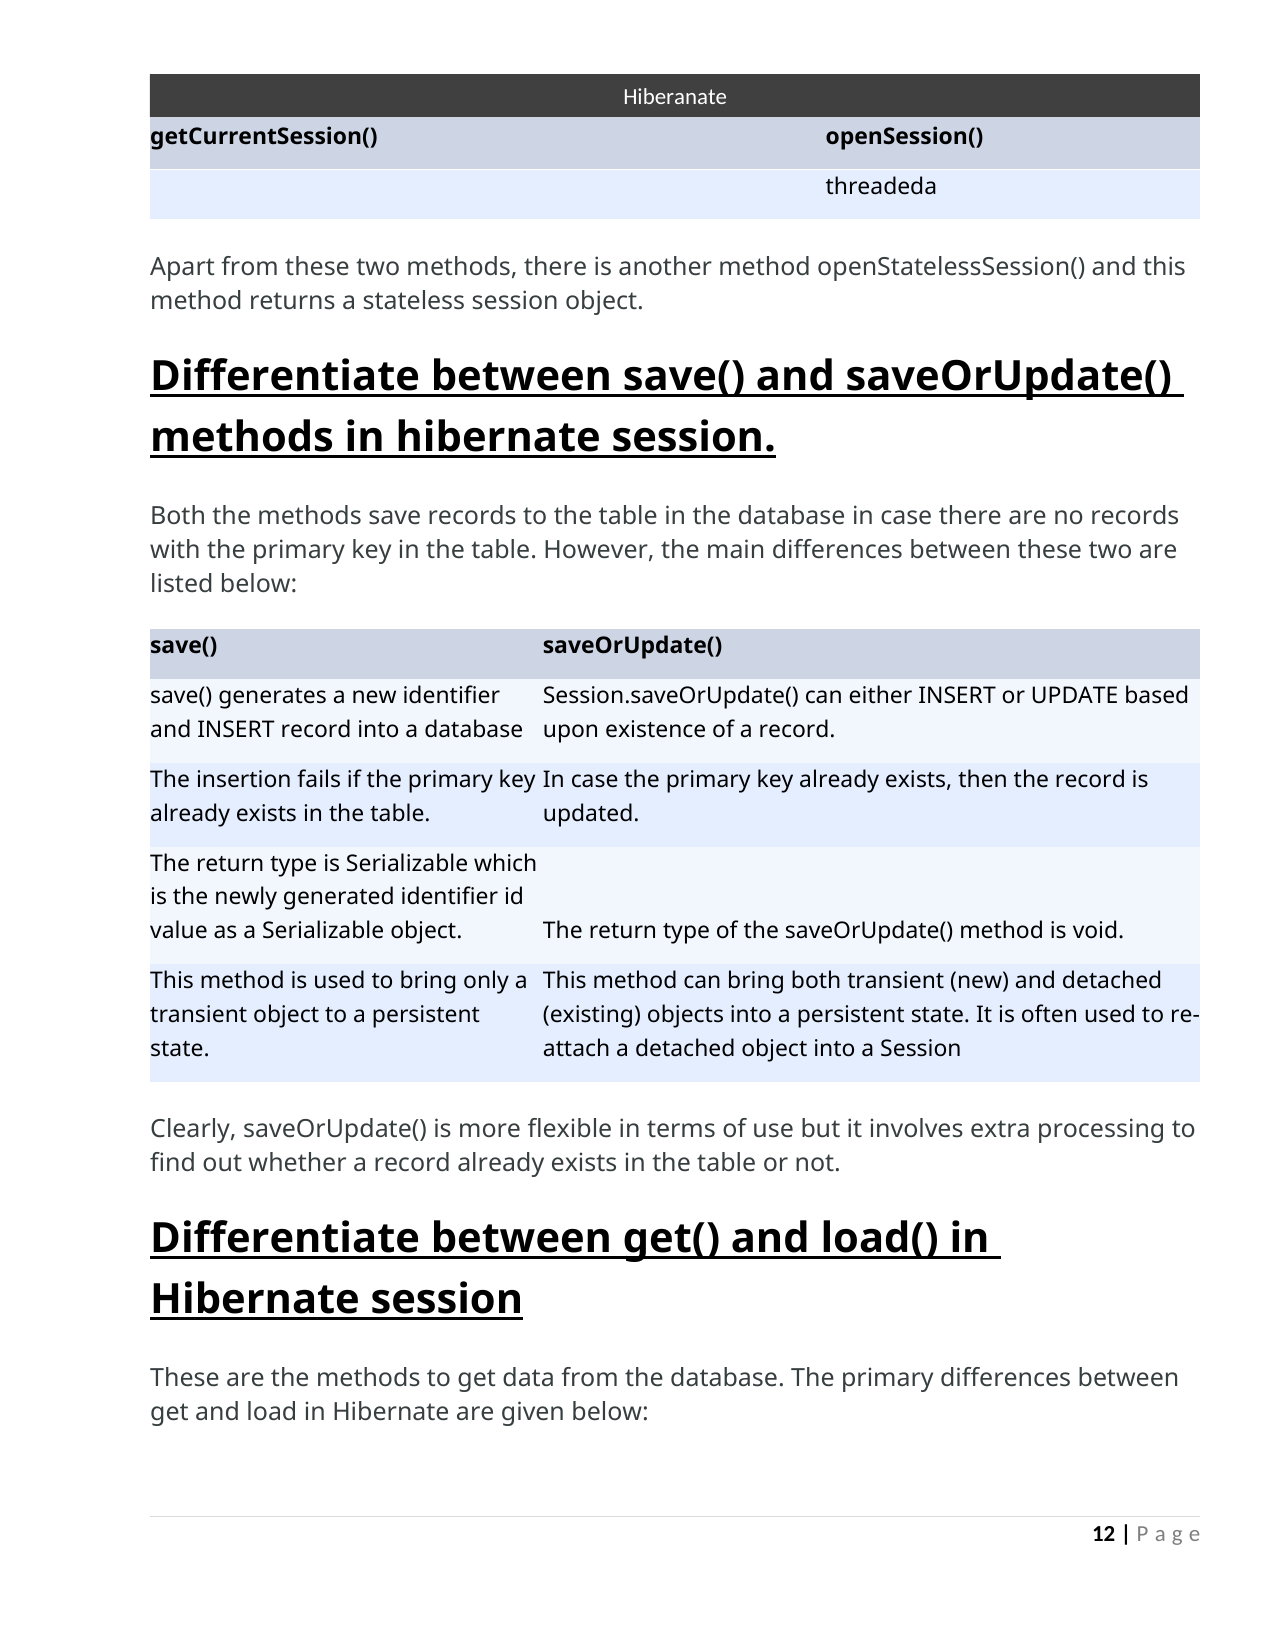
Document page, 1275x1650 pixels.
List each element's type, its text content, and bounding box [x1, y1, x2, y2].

text Apart from these two methods, there is another method openStatelessSession() and this method returns a stateless session object. [150, 249, 1200, 317]
table_cell The insertion fails if the primary key already exists in the table. [150, 763, 543, 847]
table_cell This method can bring both transient (new) and detached (existing) objects into a persistent state. It is often used to re-attach a detached object into a Session [543, 964, 1200, 1082]
table_header save() [150, 629, 543, 679]
table_header openSession() [825, 117, 1200, 169]
table_header saveOrUpdate() [543, 629, 1200, 679]
table_header getCurrentSession() [150, 117, 825, 169]
table_cell The return type of the saveOrUpdate() method is void. [543, 847, 1200, 964]
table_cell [150, 170, 825, 219]
text Both the methods save records to the table in the database in case there are no records with the primary key in the table. However, the main differences between these two are listed below: [150, 498, 1200, 600]
text These are the methods to get data from the database. The primary differences between get and load in Hibernate are given below: [150, 1360, 1200, 1428]
table_cell save() generates a new identifier and INSERT record into a database [150, 679, 543, 763]
text Clearly, saveOrUpdate() is more flexible in terms of use but it involves extra processing to find out whether a record already exists in the table or not. [150, 1111, 1200, 1179]
subtitle Differentiate between get() and load() in Hibernate session [150, 1208, 1200, 1326]
table_cell This method is used to bring only a transient object to a persistent state. [150, 964, 543, 1082]
table_cell The return type is Serializable which is the newly generated identifier id value as a Serializable object. [150, 847, 543, 964]
table_cell In case the primary key already exists, then the record is updated. [543, 763, 1200, 847]
table_cell Session.saveOrUpdate() can either INSERT or UPDATE based upon existence of a record. [543, 679, 1200, 763]
subtitle Differentiate between save() and saveOrUpdate() methods in hibernate session. [150, 346, 1200, 464]
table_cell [825, 170, 1200, 219]
